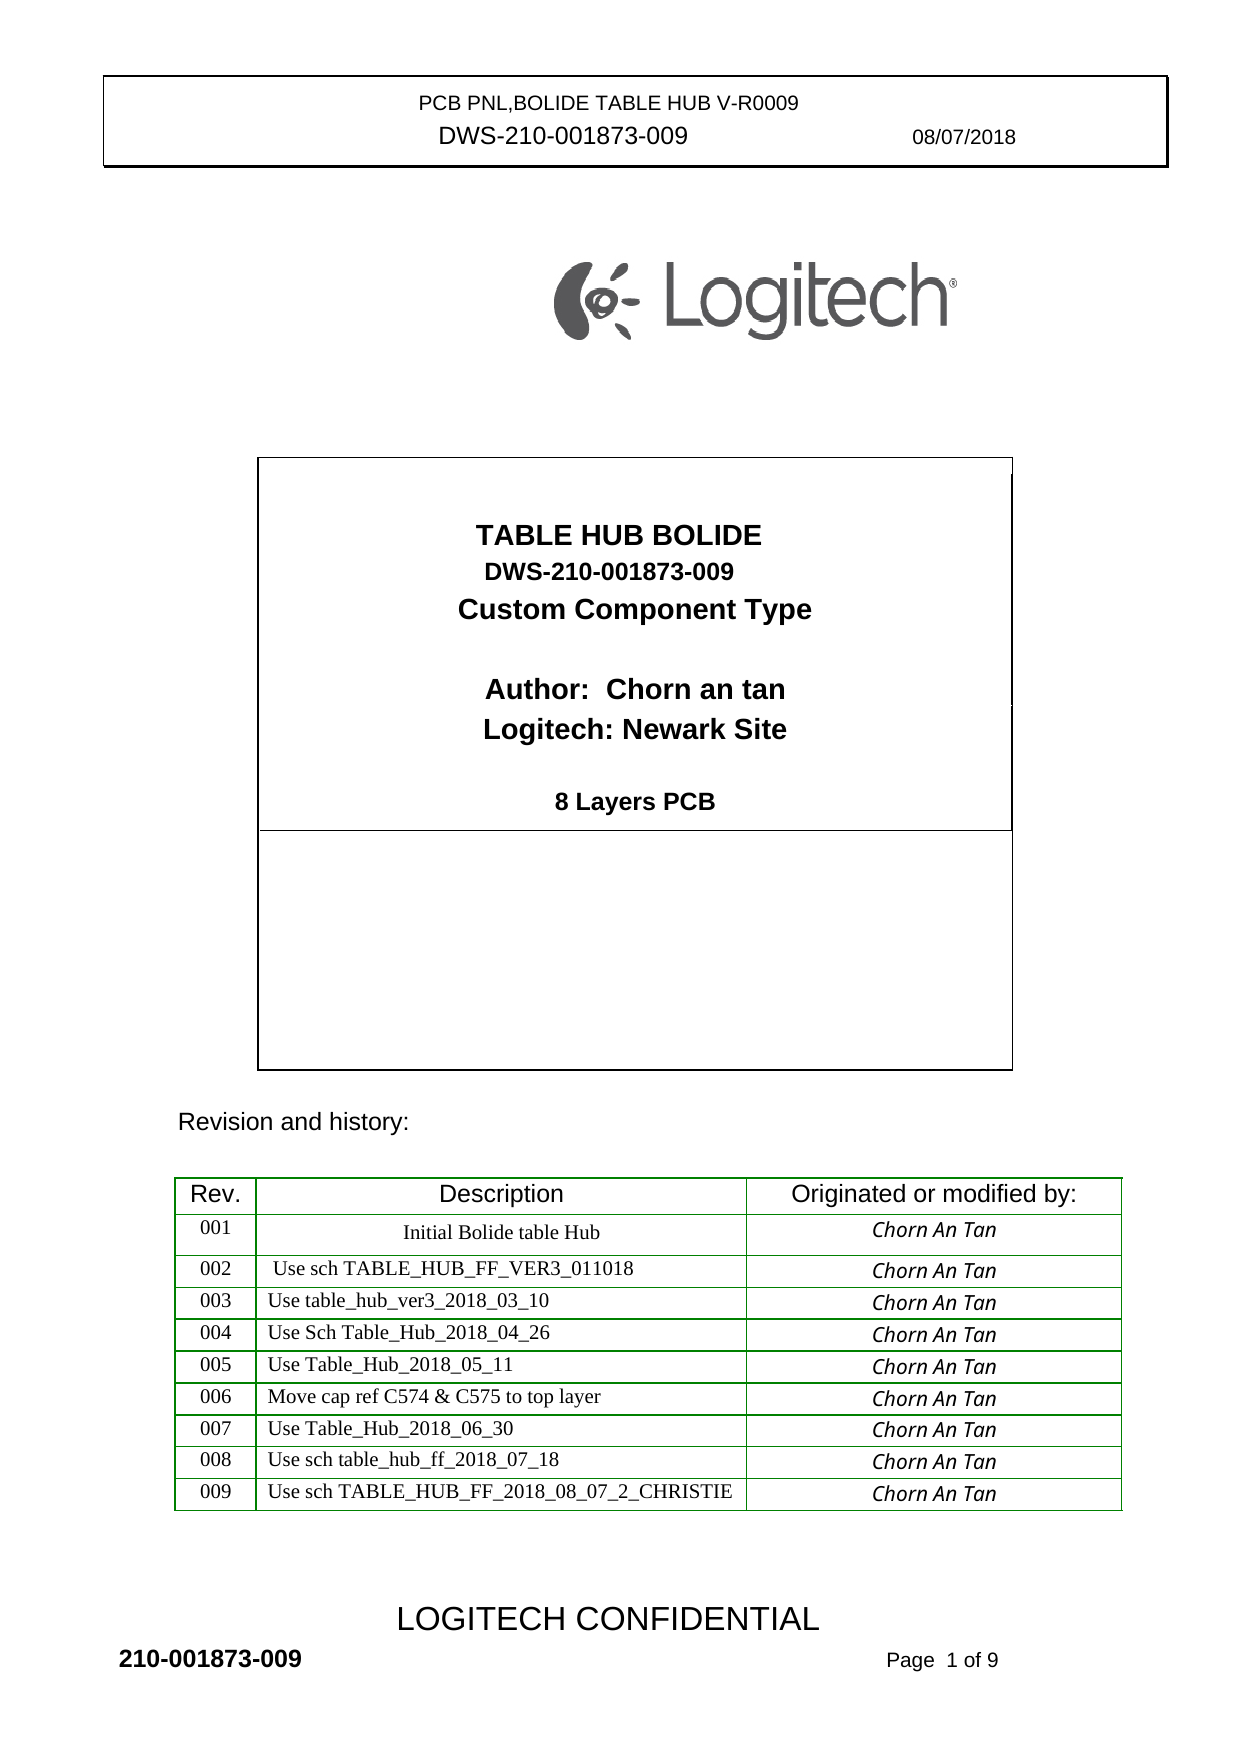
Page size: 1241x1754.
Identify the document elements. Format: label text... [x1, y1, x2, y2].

table_cell Use sch table_hub_ff_2018_07_18 [257, 1447, 746, 1478]
text Author: Chorn an tan [259, 657, 1012, 697]
table_cell Chorn An Tan [747, 1215, 1121, 1254]
table_cell 007 [176, 1416, 255, 1446]
table_cell Chorn An Tan [747, 1447, 1121, 1478]
text Custom Component Type [259, 578, 1012, 618]
table_cell Chorn An Tan [747, 1384, 1121, 1414]
table_cell 004 [176, 1320, 255, 1350]
table_cell 003 [176, 1288, 255, 1318]
table_cell Use Sch Table_Hub_2018_04_26 [257, 1320, 746, 1350]
table_cell Use table_hub_ver3_2018_03_10 [257, 1288, 746, 1318]
table_cell Use Table_Hub_2018_05_11 [257, 1352, 746, 1382]
table_cell 008 [176, 1447, 255, 1478]
table_cell Chorn An Tan [747, 1416, 1121, 1446]
table_cell Use Table_Hub_2018_06_30 [257, 1416, 746, 1446]
table_cell 005 [176, 1352, 255, 1382]
table_cell Use sch TABLE_HUB_FF_VER3_011018 [257, 1256, 746, 1286]
table_cell 001 [176, 1215, 255, 1254]
table_cell 009 [176, 1479, 255, 1509]
table_cell Chorn An Tan [747, 1320, 1121, 1350]
text Logitech: Newark Site [259, 697, 1012, 737]
table_cell Chorn An Tan [747, 1479, 1121, 1509]
table_cell 002 [176, 1256, 255, 1286]
table_cell Initial Bolide table Hub [257, 1215, 746, 1254]
table_header Description [257, 1179, 746, 1214]
table_cell Chorn An Tan [747, 1352, 1121, 1382]
text DWS-210-001873-009 [259, 543, 1012, 578]
table_cell Chorn An Tan [747, 1256, 1121, 1286]
text TABLE HUB BOLIDE [259, 503, 1012, 543]
table_cell Use sch TABLE_HUB_FF_2018_08_07_2_CHRISTIE [257, 1479, 746, 1509]
table_header Originated or modified by: [747, 1179, 1121, 1214]
text Revision and history: [118, 1107, 1152, 1136]
text 8 Layers PCB [259, 772, 1012, 830]
table_header Rev. [176, 1179, 255, 1214]
table_cell 006 [176, 1384, 255, 1414]
picture [502, 204, 1003, 397]
table_cell Move cap ref C574 & C575 to top layer [257, 1384, 746, 1414]
table_cell Chorn An Tan [747, 1288, 1121, 1318]
